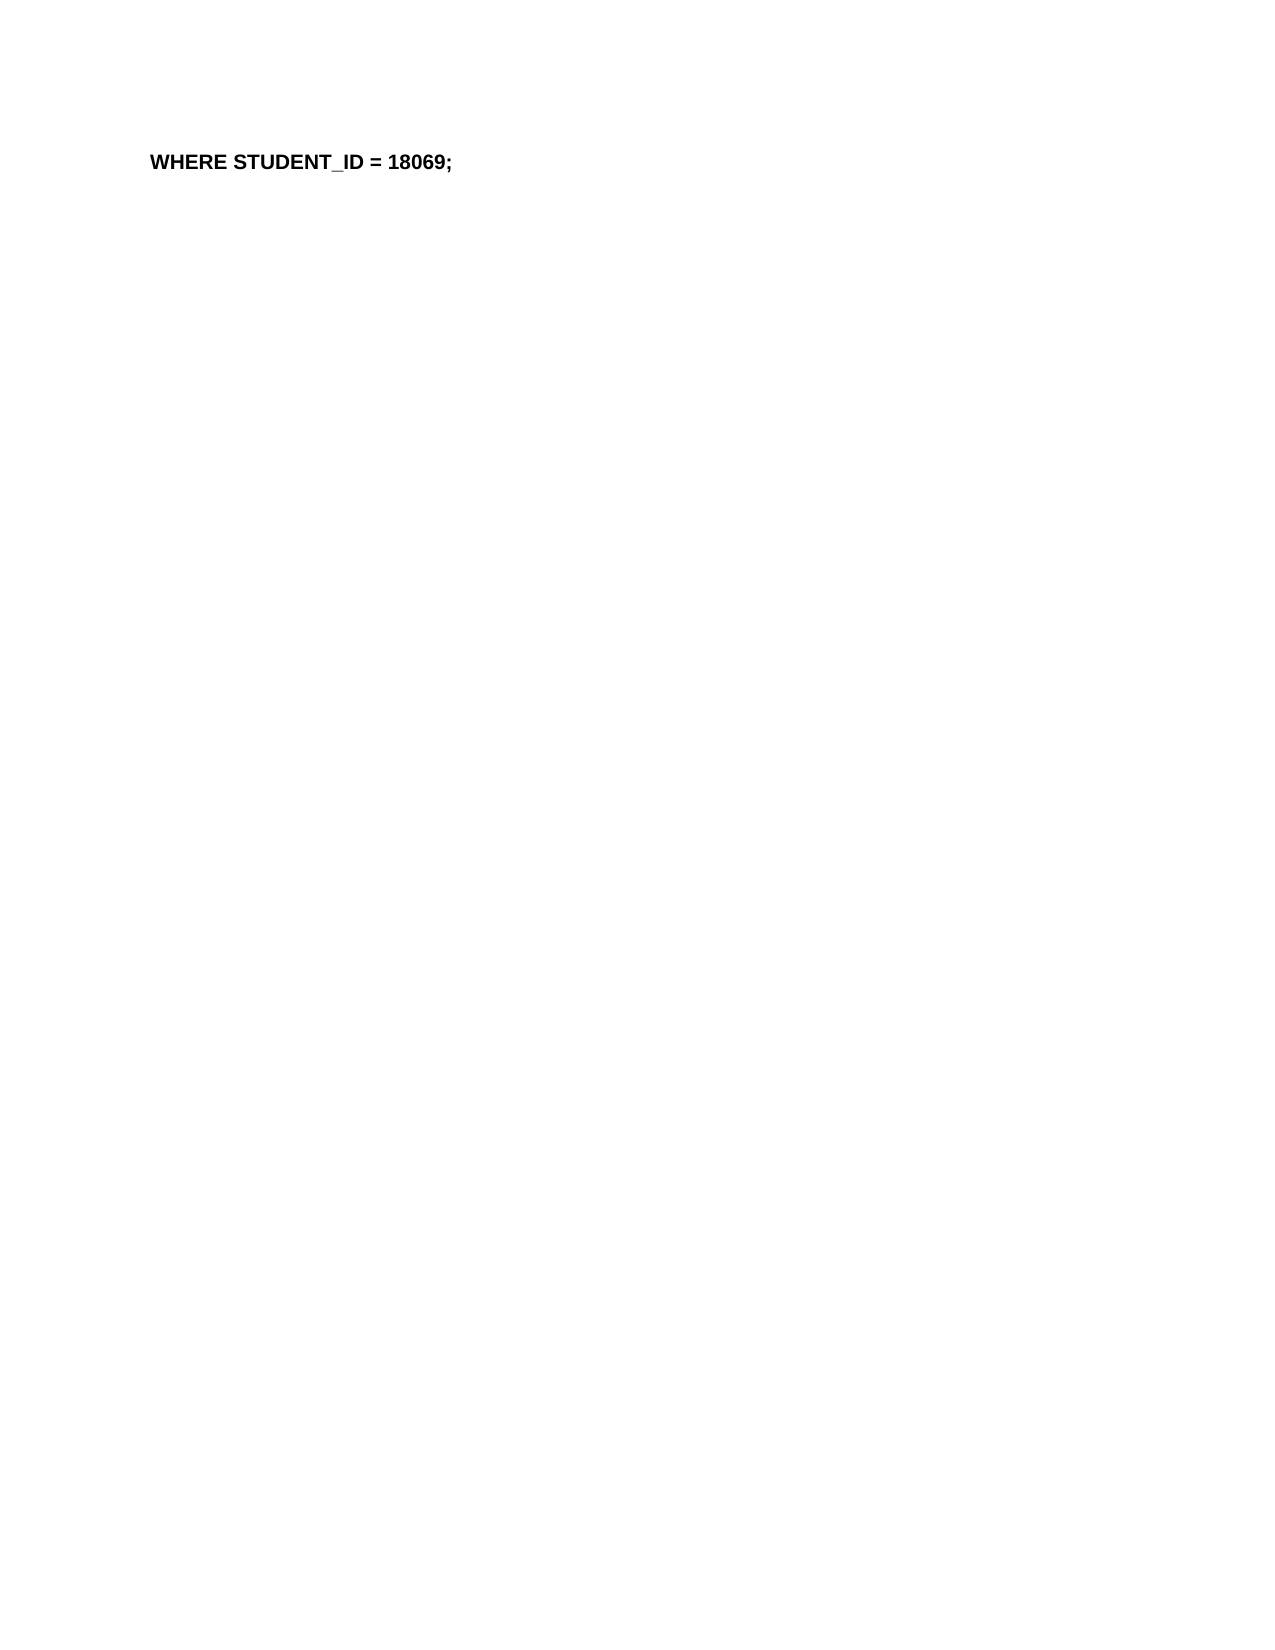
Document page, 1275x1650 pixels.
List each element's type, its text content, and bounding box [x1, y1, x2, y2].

text WHERE STUDENT_ID = 18069; [150, 150, 1125, 174]
